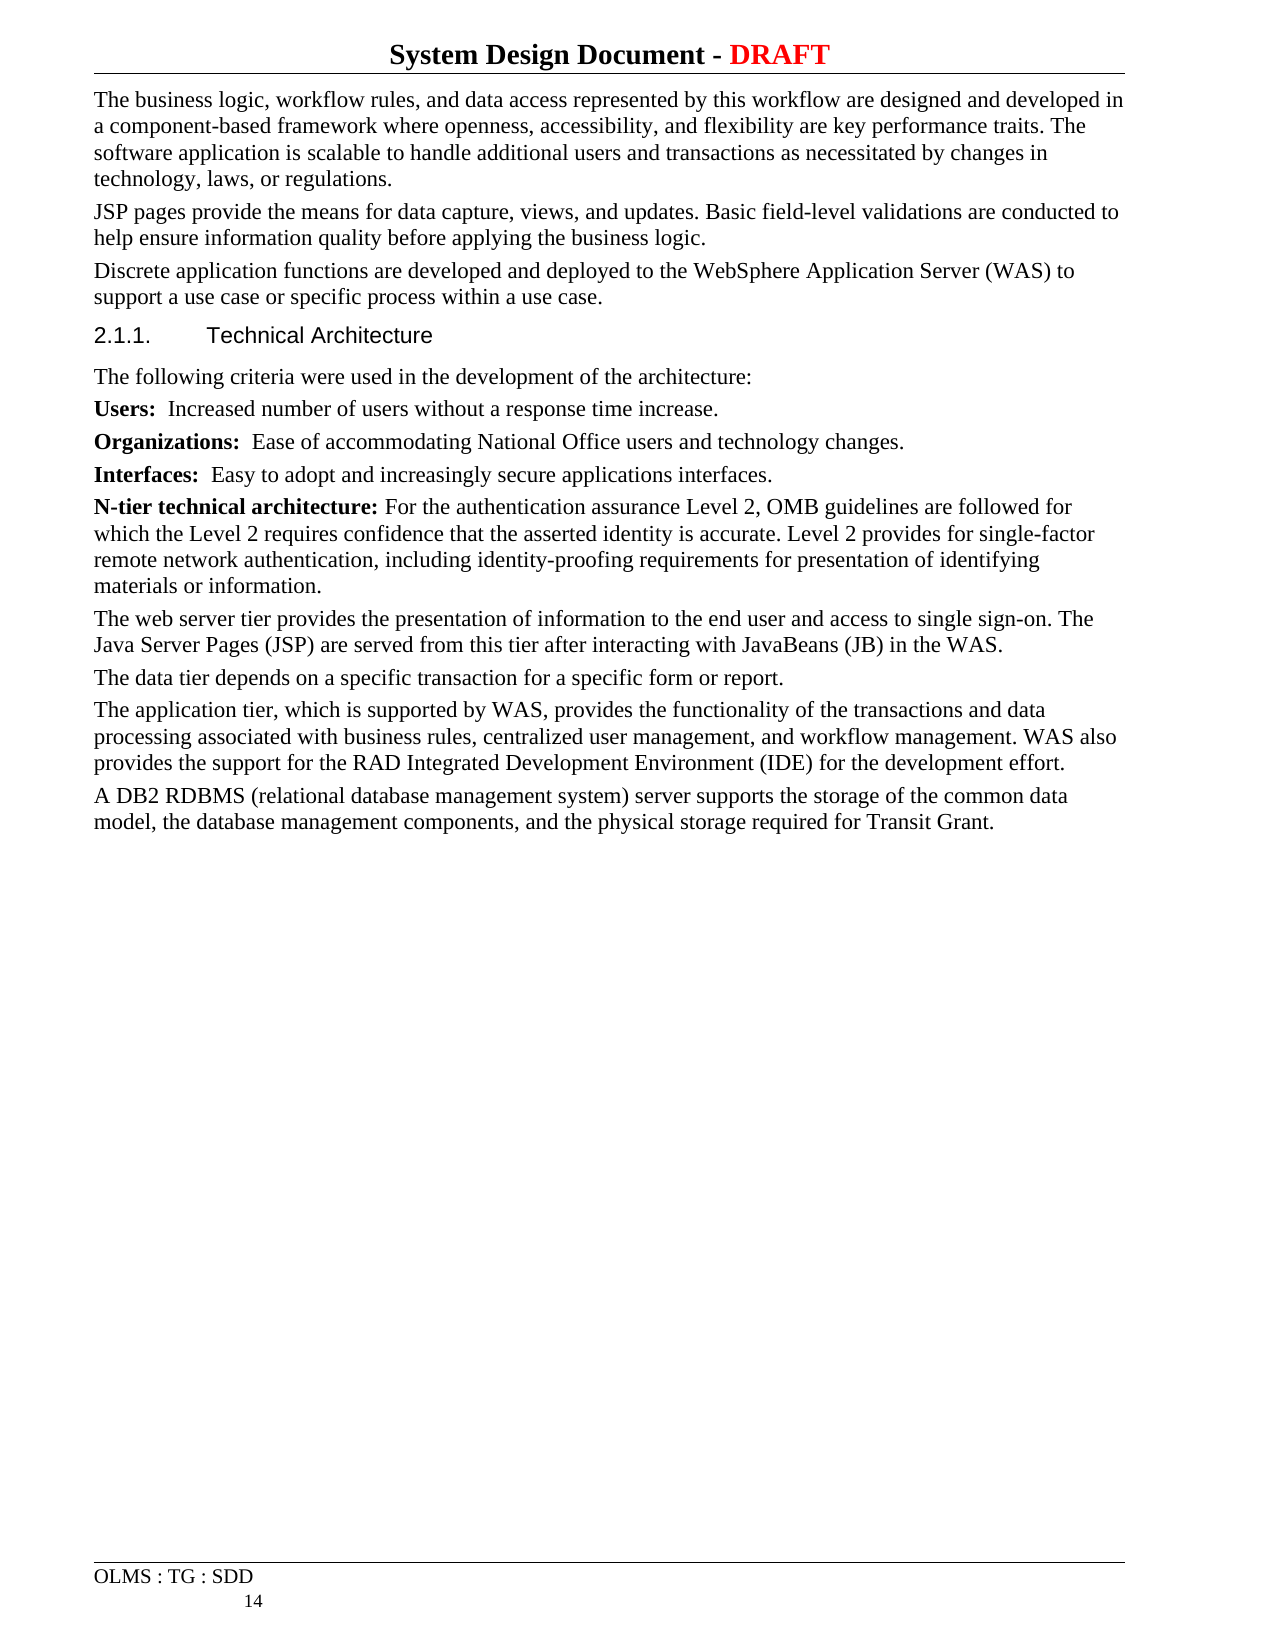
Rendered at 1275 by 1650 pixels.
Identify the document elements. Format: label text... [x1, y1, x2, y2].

text JSP pages provide the means for data capture, views, and updates. Basic field-level validations are conducted to help ensure information quality before applying the business logic. [94, 198, 1125, 251]
text The data tier depends on a specific transaction for a specific form or report. [94, 664, 1125, 690]
text Discrete application functions are developed and deployed to the WebSphere Application Server (WAS) to support a use case or specific process within a use case. [94, 257, 1125, 309]
text Users: Increased number of users without a response time increase. [94, 396, 1125, 422]
text N-tier technical architecture: For the authentication assurance Level 2, OMB guidelines are followed for which the Level 2 requires confidence that the asserted identity is accurate. Level 2 provides for single-factor remote network authentication, including identity-proofing requirements for presentation of identifying materials or information. [94, 493, 1125, 599]
text The following criteria were used in the development of the architecture: [94, 363, 1125, 389]
subtitle Technical Architecture [94, 322, 1125, 348]
text The application tier, which is supported by WAS, provides the functionality of the transactions and data processing associated with business rules, centralized user management, and workflow management. WAS also provides the support for the RAD Integrated Development Environment (IDE) for the development effort. [94, 697, 1125, 776]
text A DB2 RDBMS (relational database management system) server supports the storage of the common data model, the database management components, and the physical storage required for Transit Grant. [94, 782, 1125, 834]
text Interfaces: Easy to adopt and increasingly secure applications interfaces. [94, 461, 1125, 487]
text The business logic, workflow rules, and data access represented by this workflow are designed and developed in a component-based framework where openness, accessibility, and flexibility are key performance traits. The software application is scalable to handle additional users and transactions as necessitated by changes in technology, laws, or regulations. [94, 86, 1125, 192]
text The web server tier provides the presentation of information to the end user and access to single sign-on. The Java Server Pages (JSP) are served from this tier after interacting with JavaBeans (JB) in the WAS. [94, 605, 1125, 658]
text Organizations: Ease of accommodating National Office users and technology changes. [94, 428, 1125, 454]
